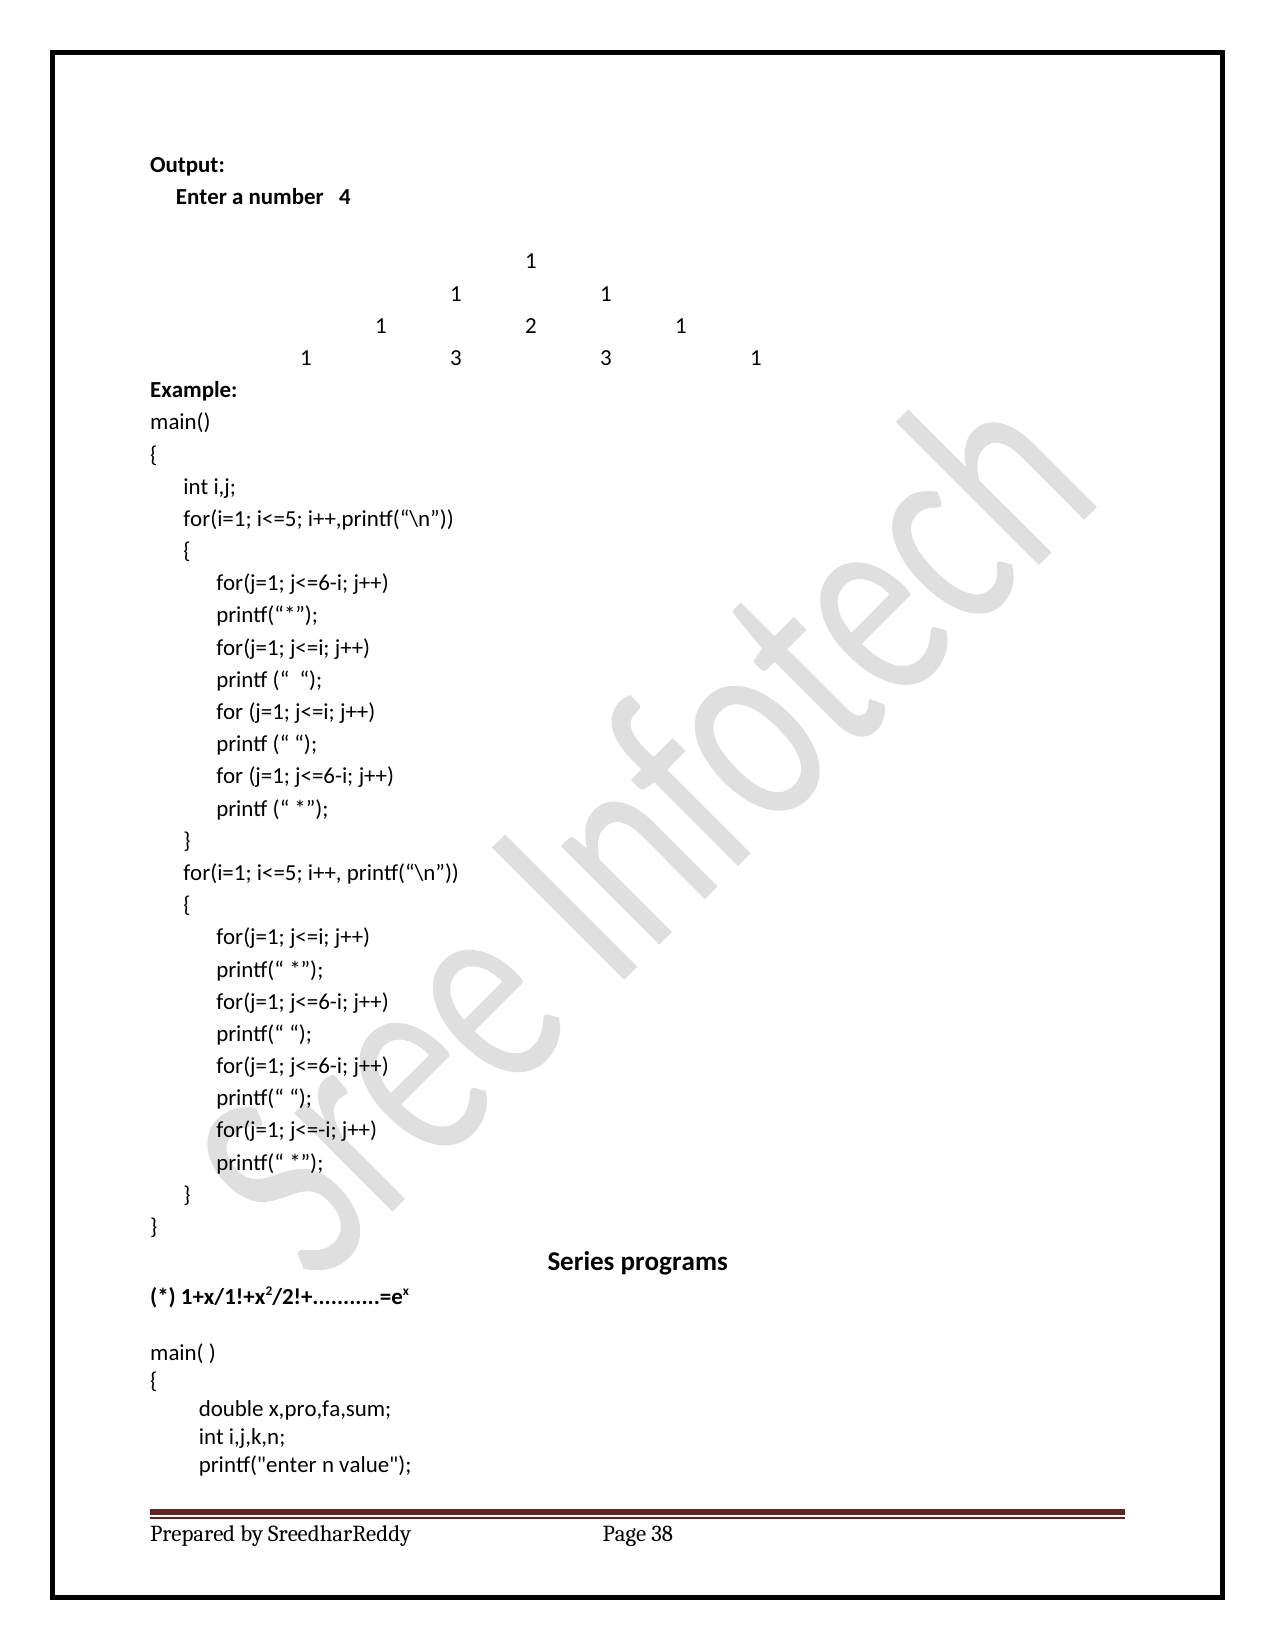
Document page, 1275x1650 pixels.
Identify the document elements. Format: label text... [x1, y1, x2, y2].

text 1 [150, 247, 1125, 274]
text printf (“ “); [150, 729, 1125, 757]
text printf(“ “); [150, 1019, 1125, 1047]
text Output: [150, 150, 1125, 178]
text { [150, 536, 1125, 564]
text main() [150, 407, 1125, 436]
text for(j=1; j<=i; j++) [150, 633, 1125, 661]
text Enter a number 4 [150, 182, 1125, 210]
text printf(“ “); [150, 1083, 1125, 1111]
text double x,pro,fa,sum; [150, 1394, 1125, 1422]
text for(j=1; j<=6-i; j++) [150, 1051, 1125, 1079]
text for(i=1; i<=5; i++,printf(“\n”)) [150, 504, 1125, 532]
text int i,j; [150, 472, 1125, 500]
text } [150, 826, 1125, 854]
text for(j=1; j<=6-i; j++) [150, 987, 1125, 1015]
text (*) 1+x/1!+x2/2!+...........=ex [150, 1282, 1125, 1310]
text main( ) [150, 1338, 1125, 1366]
text { [150, 440, 1125, 468]
text printf(“ *”); [150, 955, 1125, 983]
text printf(“*”); [150, 601, 1125, 629]
text } [150, 1212, 1125, 1240]
text for(j=1; j<=i; j++) [150, 922, 1125, 951]
text for(j=1; j<=6-i; j++) [150, 568, 1125, 596]
list 1 [450, 279, 1125, 307]
text { [150, 890, 1125, 918]
text 1 3 3 1 [150, 343, 1125, 371]
text Example: [150, 375, 1125, 403]
text for(j=1; j<=-i; j++) [150, 1116, 1125, 1144]
text printf (“ “); [150, 665, 1125, 693]
text Series programs [150, 1244, 1125, 1277]
text printf("enter n value"); [150, 1450, 1125, 1478]
text for(i=1; i<=5; i++, printf(“\n”)) [150, 858, 1125, 886]
text } [150, 1180, 1125, 1208]
text for (j=1; j<=i; j++) [150, 697, 1125, 725]
text int i,j,k,n; [150, 1422, 1125, 1450]
text { [150, 1366, 1125, 1394]
text 1 2 1 [375, 311, 1125, 339]
text for (j=1; j<=6-i; j++) [150, 762, 1125, 789]
text printf(“ *”); [150, 1148, 1125, 1176]
text printf (“ *”); [150, 794, 1125, 822]
